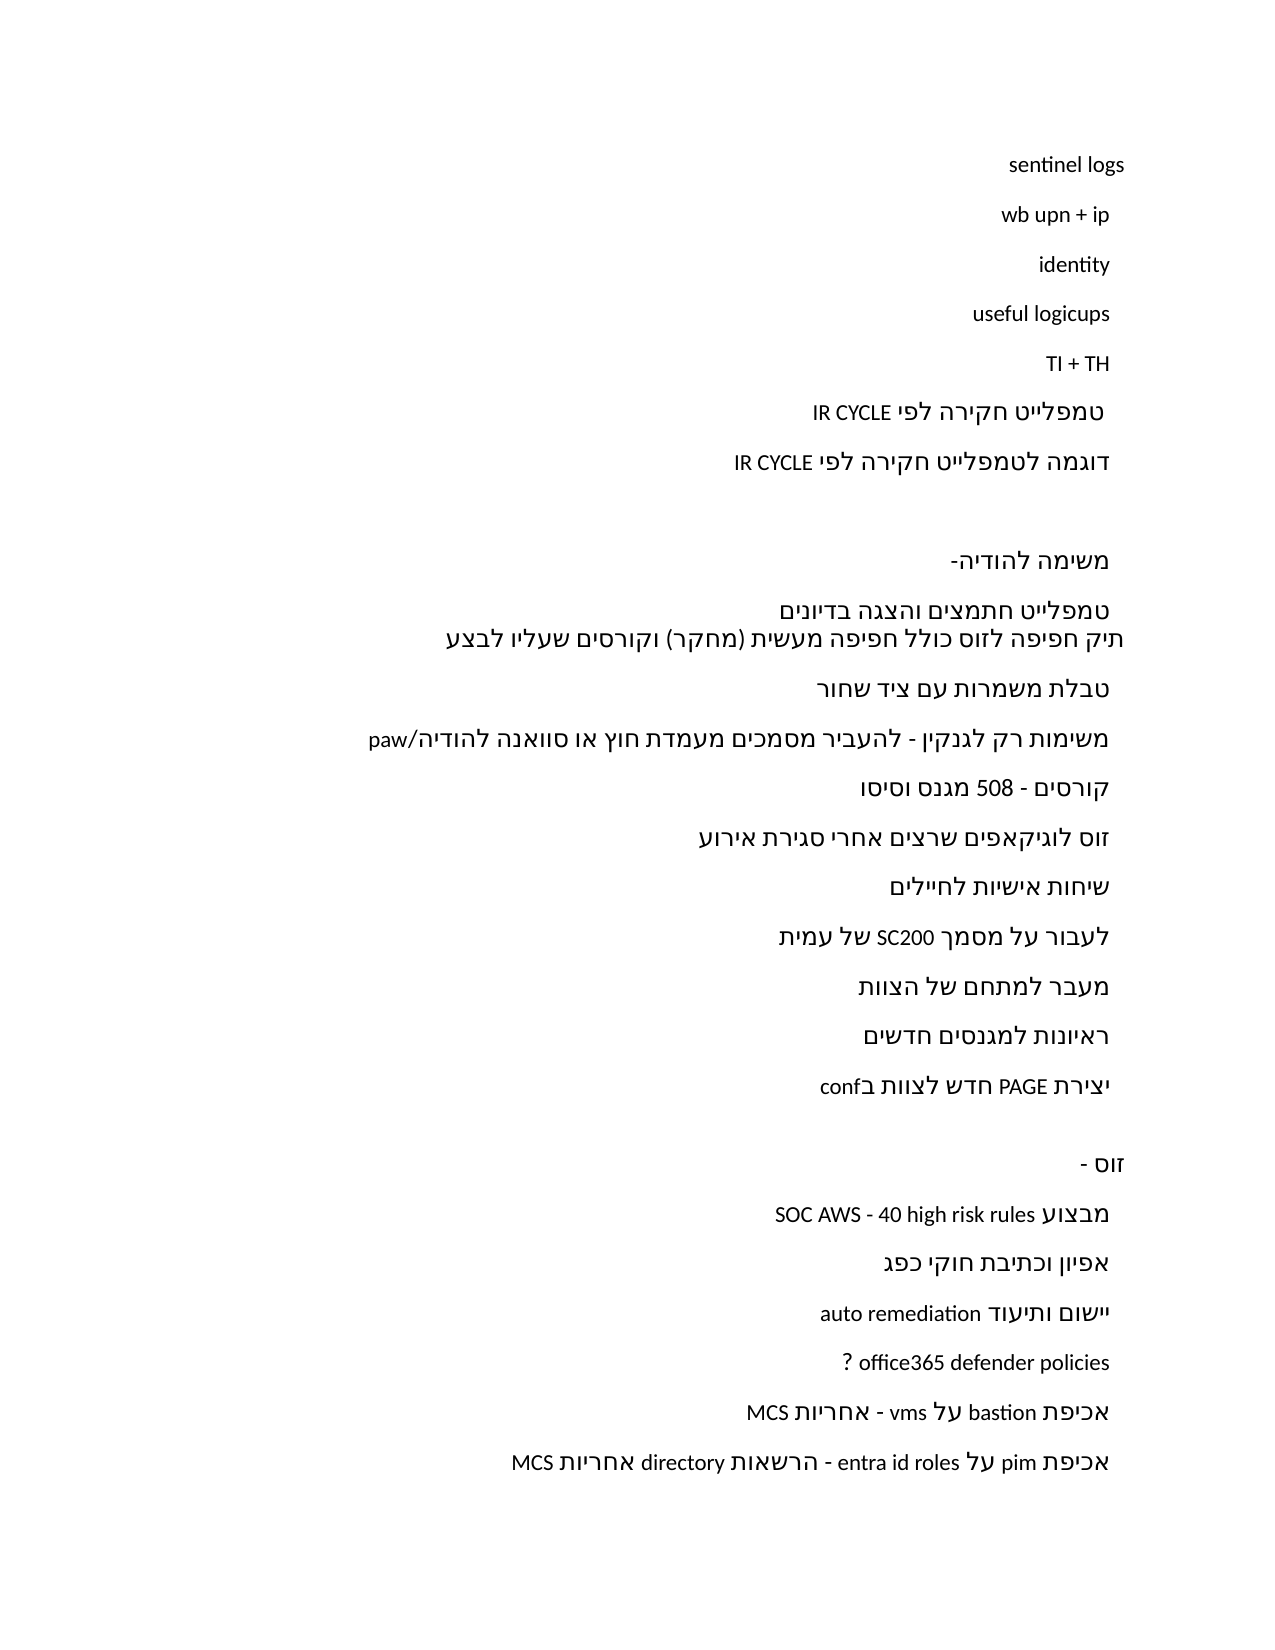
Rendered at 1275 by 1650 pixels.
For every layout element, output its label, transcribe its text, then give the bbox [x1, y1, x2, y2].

text wb upn + ip [150, 199, 1125, 228]
text יישום ותיעוד auto remediation [150, 1298, 1125, 1327]
text טמפלייט חקירה לפי IR CYCLE [150, 398, 1125, 427]
text משימה להודיה- [150, 547, 1125, 575]
text אכיפת bastion על vms - אחריות MCS [150, 1397, 1125, 1426]
text משימות רק לגנקין - להעביר מסמכים מעמדת חוץ או סוואנה להודיה/paw [150, 724, 1125, 753]
text דוגמה לטמפלייט חקירה לפי IR CYCLE [150, 447, 1125, 476]
text זוס לוגיקאפים שרצים אחרי סגירת אירוע [150, 823, 1125, 852]
text שיחות אישיות לחיילים [150, 873, 1125, 902]
text יצירת PAGE חדש לצוות בconf [150, 1071, 1125, 1100]
text office365 defender policies ? [150, 1348, 1125, 1377]
text טבלת משמרות עם ציד שחור [150, 674, 1125, 703]
text מבצוע SOC AWS - 40 high risk rules [150, 1199, 1125, 1228]
text טמפלייט חתמצים והצגה בדיונים תיק חפיפה לזוס כולל חפיפה מעשית (מחקר) וקורסים שעליו לבצע [150, 596, 1125, 654]
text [150, 150, 1125, 179]
text TI + TH [150, 348, 1125, 377]
text אפיון וכתיבת חוקי כפג [150, 1249, 1125, 1277]
text זוס - [150, 1121, 1125, 1178]
text identity [150, 249, 1125, 278]
text useful logicups [150, 299, 1125, 327]
text לעבור על מסמך SC200 של עמית [150, 922, 1125, 951]
text קורסים - 508 מגנס וסיסו [150, 774, 1125, 802]
text מעבר למתחם של הצוות [150, 972, 1125, 1001]
text ראיונות למגנסים חדשים [150, 1022, 1125, 1050]
text אכיפת pim על entra id roles - הרשאות directory אחריות MCS [150, 1447, 1125, 1476]
